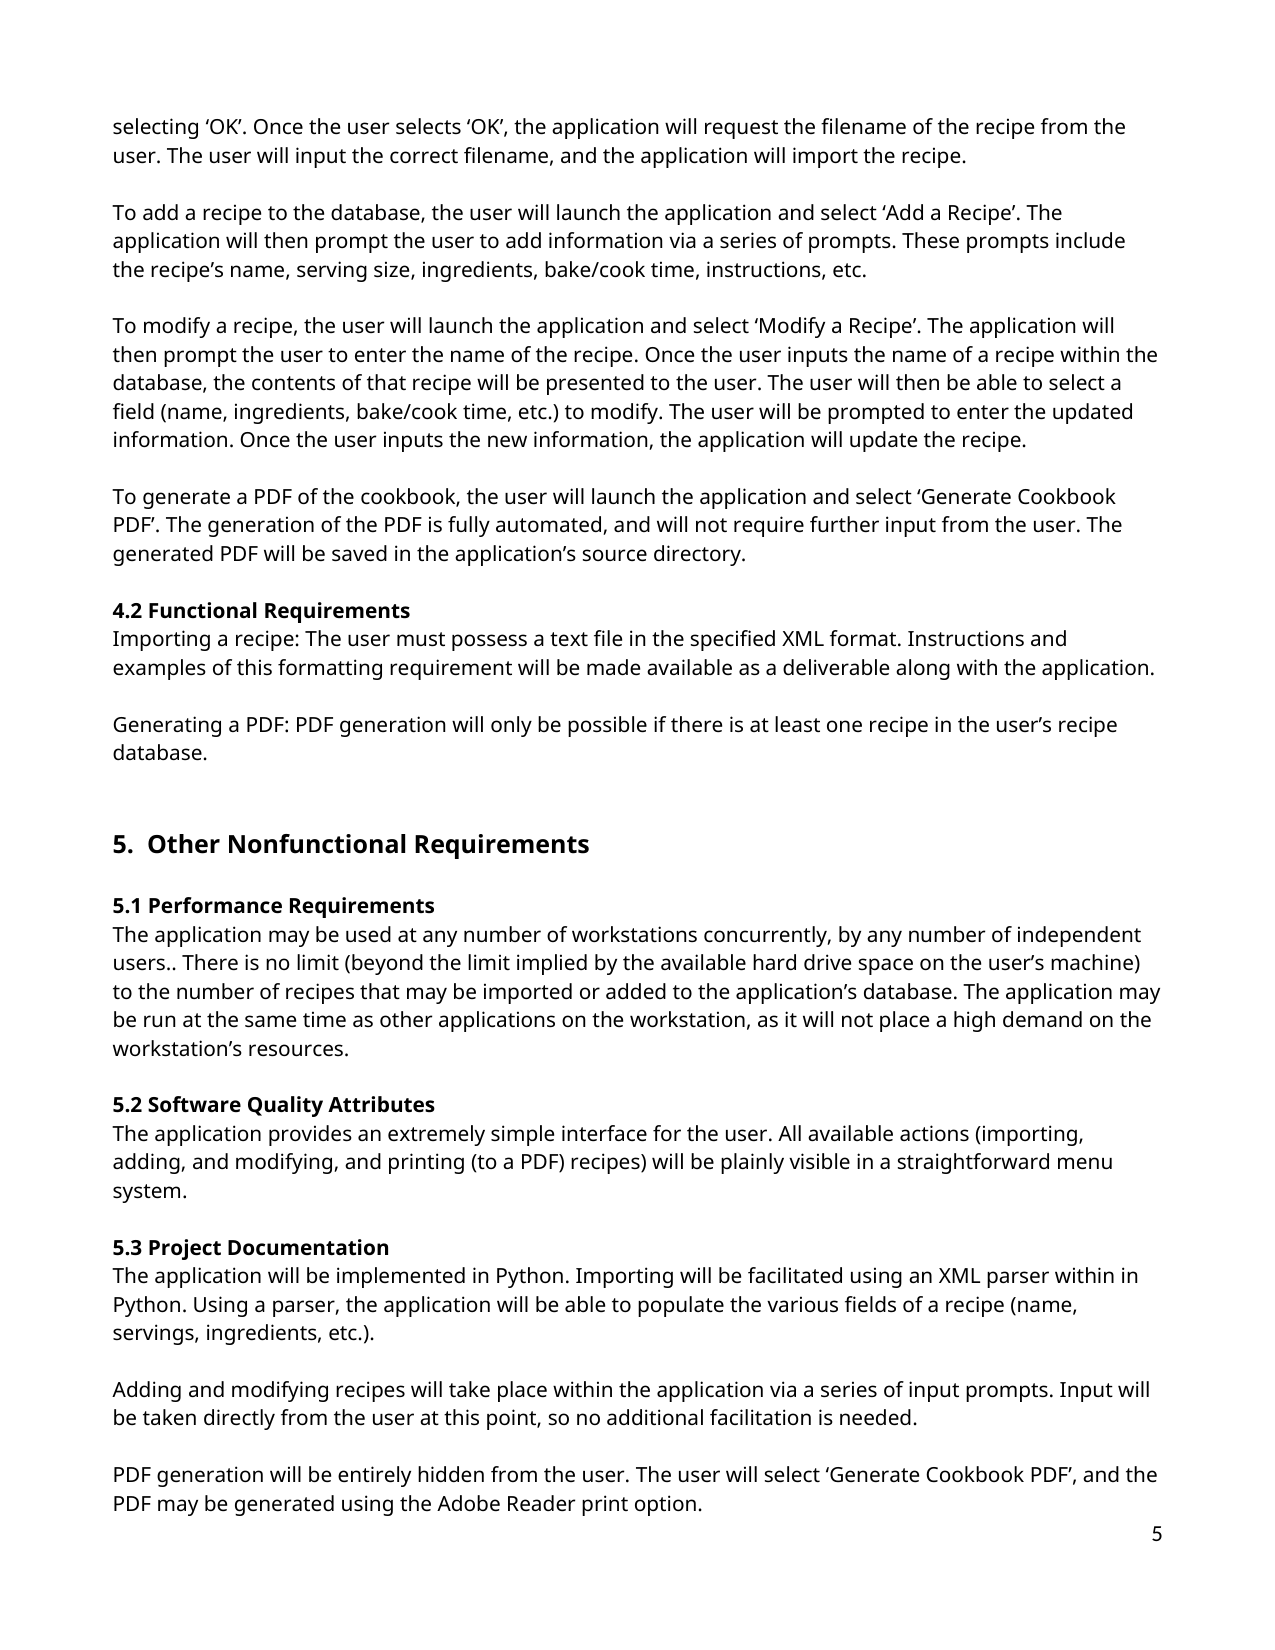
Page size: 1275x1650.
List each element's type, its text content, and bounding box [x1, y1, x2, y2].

text The application will be implemented in Python. Importing will be facilitated using an XML parser within in Python. Using a parser, the application will be able to populate the various fields of a recipe (name, servings, ingredients, etc.). [112, 1261, 1162, 1347]
text 5.3 Project Documentation [112, 1233, 1162, 1261]
text Importing a recipe: The user must possess a text file in the specified XML format. Instructions and examples of this formatting requirement will be made available as a deliverable along with the application. [112, 624, 1162, 681]
text 5.1 Performance Requirements [112, 892, 1162, 920]
text 4.2 Functional Requirements [112, 596, 1162, 624]
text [112, 112, 1162, 169]
text 5. Other Nonfunctional Requirements [112, 826, 1162, 860]
text 5.2 Software Quality Attributes [112, 1091, 1162, 1119]
text To modify a recipe, the user will launch the application and select ‘Modify a Recipe’. The application will then prompt the user to enter the name of the recipe. Once the user inputs the name of a recipe within the database, the contents of that recipe will be presented to the user. The user will then be able to select a field (name, ingredients, bake/cook time, etc.) to modify. The user will be prompted to enter the updated information. Once the user inputs the new information, the application will update the recipe. [112, 312, 1162, 454]
text Generating a PDF: PDF generation will only be possible if there is at least one recipe in the user’s recipe database. [112, 710, 1162, 767]
text To add a recipe to the database, the user will launch the application and select ‘Add a Recipe’. The application will then prompt the user to add information via a series of prompts. These prompts include the recipe’s name, serving size, ingredients, bake/cook time, instructions, etc. [112, 198, 1162, 283]
text PDF generation will be entirely hidden from the user. The user will select ‘Generate Cookbook PDF’, and the PDF may be generated using the Adobe Reader print option. [112, 1460, 1162, 1517]
text The application provides an extremely simple interface for the user. All available actions (importing, adding, and modifying, and printing (to a PDF) recipes) will be plainly visible in a straightforward menu system. [112, 1119, 1162, 1204]
text The application may be used at any number of workstations concurrently, by any number of independent users.. There is no limit (beyond the limit implied by the available hard drive space on the user’s machine) to the number of recipes that may be imported or added to the application’s database. The application may be run at the same time as other applications on the workstation, as it will not place a high demand on the workstation’s resources. [112, 920, 1162, 1062]
text Adding and modifying recipes will take place within the application via a series of input prompts. Input will be taken directly from the user at this point, so no additional facilitation is needed. [112, 1375, 1162, 1432]
text To generate a PDF of the cookbook, the user will launch the application and select ‘Generate Cookbook PDF’. The generation of the PDF is fully automated, and will not require further input from the user. The generated PDF will be saved in the application’s source directory. [112, 482, 1162, 567]
